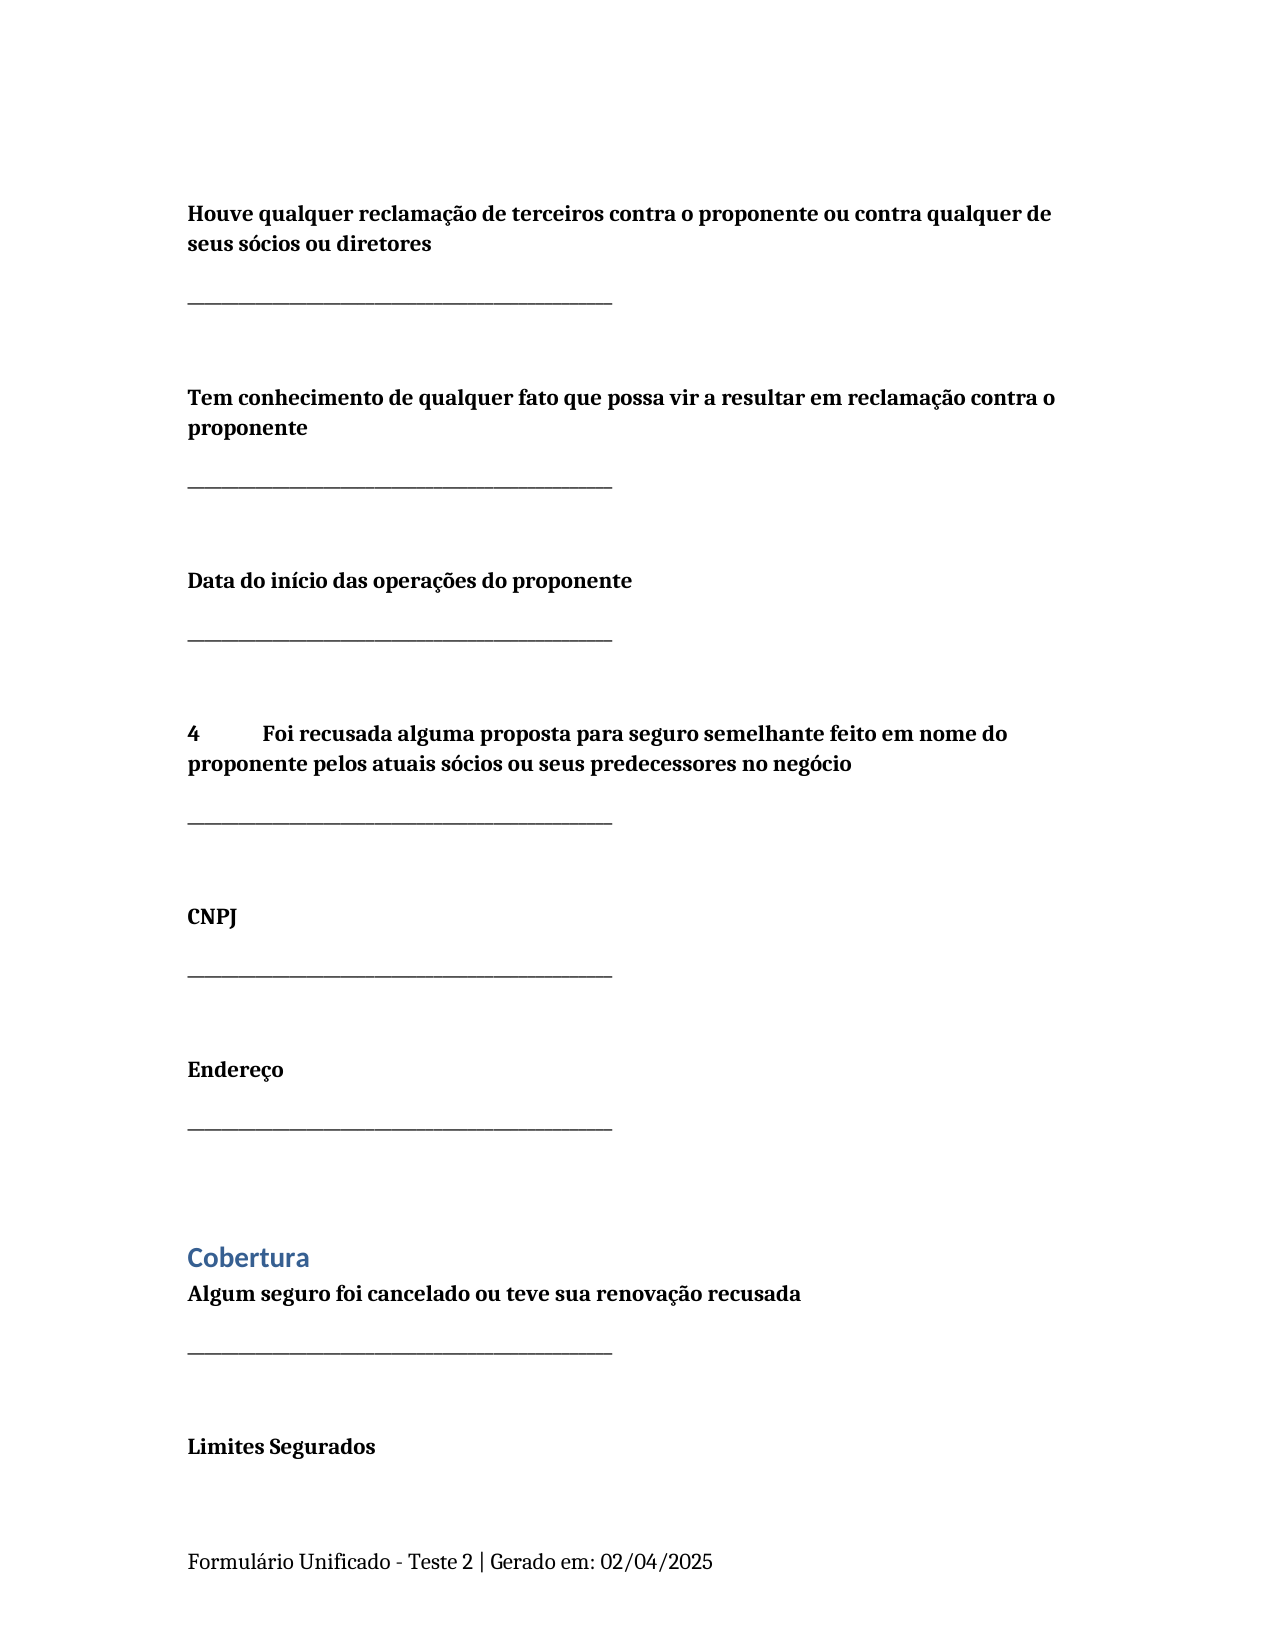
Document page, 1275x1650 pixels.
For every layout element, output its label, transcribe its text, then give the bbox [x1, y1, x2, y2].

text CNPJ [187, 904, 1087, 931]
text __________________________________________________ [187, 619, 1087, 645]
text __________________________________________________ [187, 466, 1087, 492]
text Houve qualquer reclamação de terceiros contra o proponente ou contra qualquer de seus sócios ou diretores [187, 201, 1087, 258]
text Data do início das operações do proponente [187, 568, 1087, 594]
text Limites Segurados [187, 1434, 1087, 1460]
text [187, 1332, 1087, 1358]
text Tem conhecimento de qualquer fato que possa vir a resultar em reclamação contra o proponente [187, 384, 1087, 441]
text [187, 282, 1087, 309]
text __________________________________________________ [187, 955, 1087, 982]
text __________________________________________________ [187, 1108, 1087, 1135]
text Endereço [187, 1057, 1087, 1084]
text __________________________________________________ [187, 802, 1087, 828]
subtitle Cobertura [187, 1239, 1087, 1275]
text Algum seguro foi cancelado ou teve sua renovação recusada [187, 1281, 1087, 1307]
text 4 Foi recusada alguma proposta para seguro semelhante feito em nome do proponente pelos atuais sócios ou seus predecessores no negócio [187, 721, 1087, 777]
